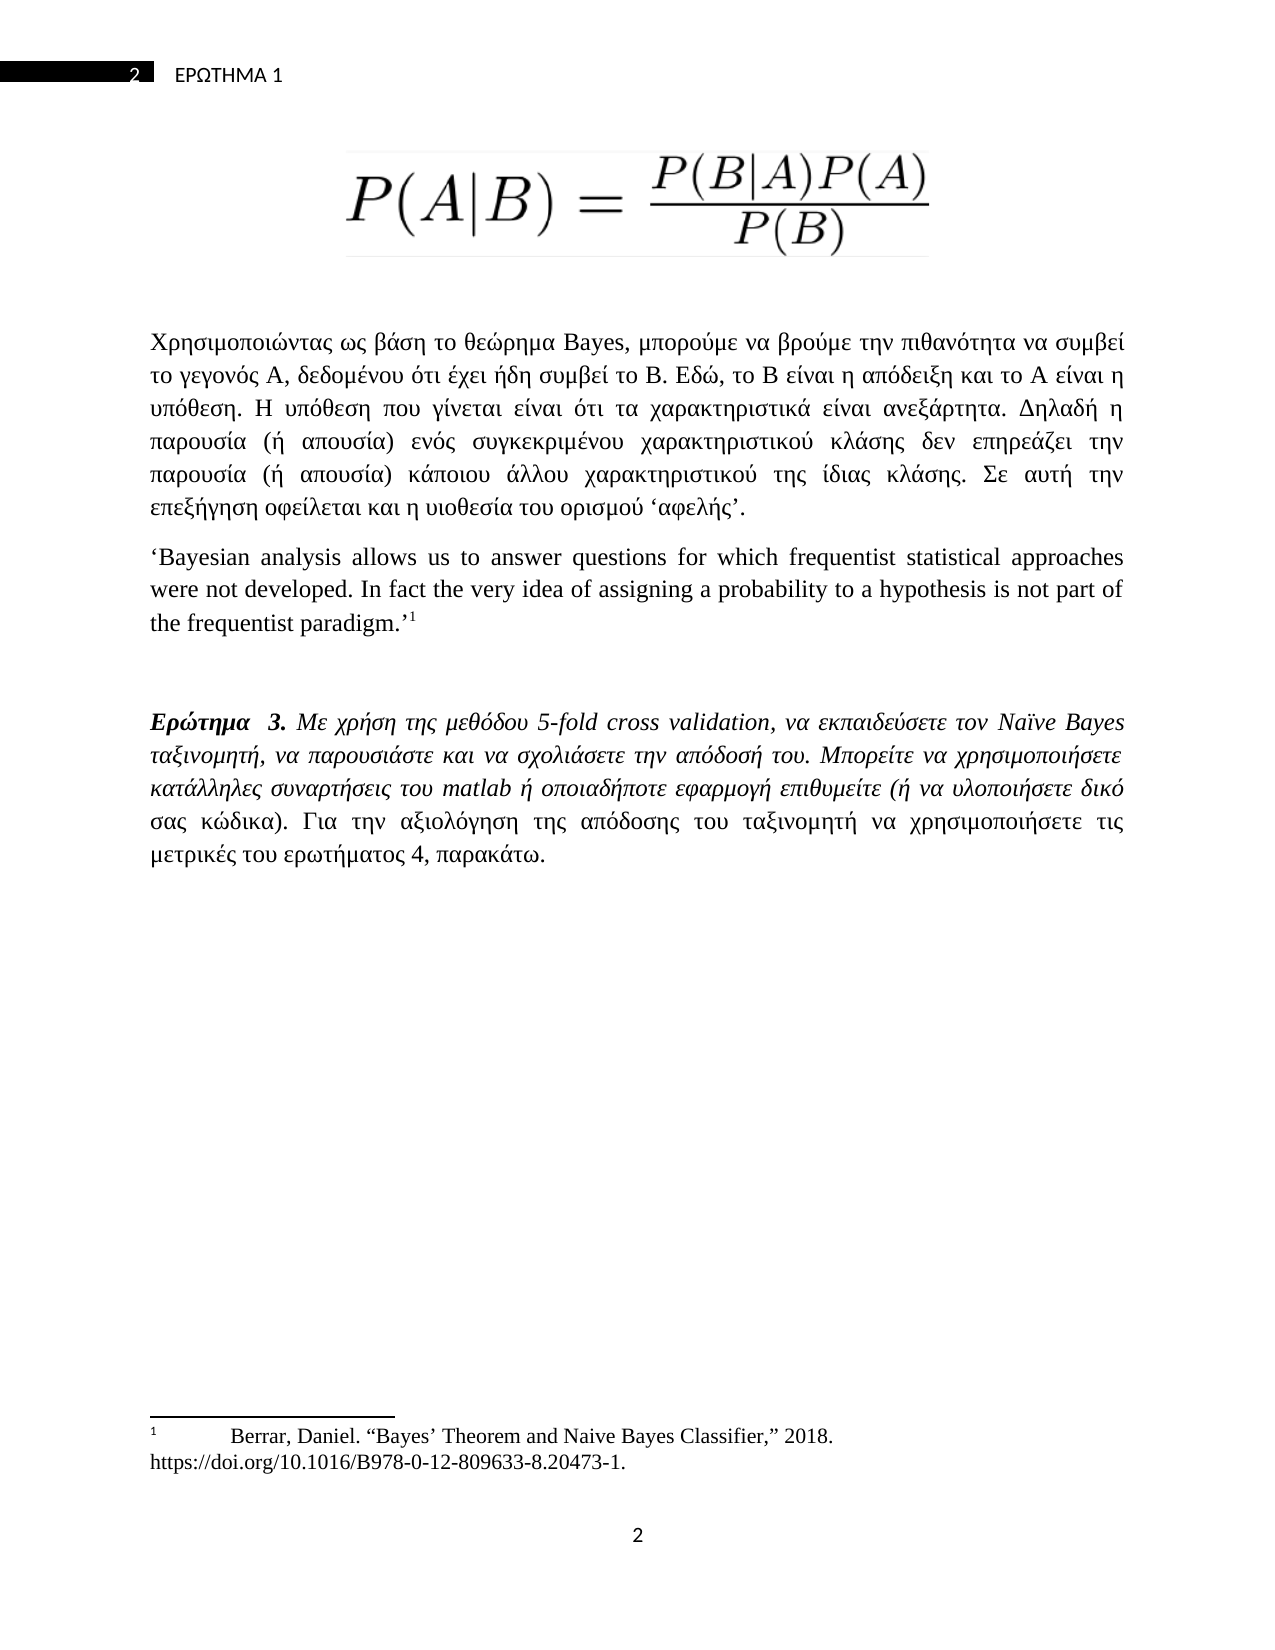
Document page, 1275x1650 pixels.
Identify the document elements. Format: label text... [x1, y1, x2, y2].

text ‘Bayesian analysis allows us to answer questions for which frequentist statistical approaches were not developed. In fact the very idea of assigning a probability to a hypothesis is not part of the frequentist paradigm.’ [150, 542, 1125, 636]
picture [345, 150, 930, 257]
text Ερώτημα 3. Με χρήση της μεθόδου 5-fold cross validation, να εκπαιδεύσετε τον Naïve Bayes ταξινομητή, να παρουσιάστε και να σχολιάσετε την απόδοσή του. Μπορείτε να χρησιμοποιήσετε κατάλληλες συναρτήσεις του matlab ή οποιαδήποτε εφαρμογή επιθυμείτε (ή να υλοποιήσετε δικό σας κώδικα). Για την αξιολόγηση της απόδοσης του ταξινομητή να χρησιμοποιήσετε τις μετρικές του ερωτήματος 4, παρακάτω. [150, 707, 1125, 868]
text Χρησιμοποιώντας ως βάση το θεώρημα Bayes, μπορούμε να βρούμε την πιθανότητα να συμβεί το γεγονός Α, δεδομένου ότι έχει ήδη συμβεί το Β. Εδώ, το Β είναι η απόδειξη και το Α είναι η υπόθεση. Η υπόθεση που γίνεται είναι ότι τα χαρακτηριστικά είναι ανεξάρτητα. Δηλαδή η παρουσία (ή απουσία) ενός συγκεκριμένου χαρακτηριστικού κλάσης δεν επηρεάζει την παρουσία (ή απουσία) κάποιου άλλου χαρακτηριστικού της ίδιας κλάσης. Σε αυτή την επεξήγηση οφείλεται και η υιοθεσία του ορισμού ‘αφελής’. [150, 327, 1125, 521]
